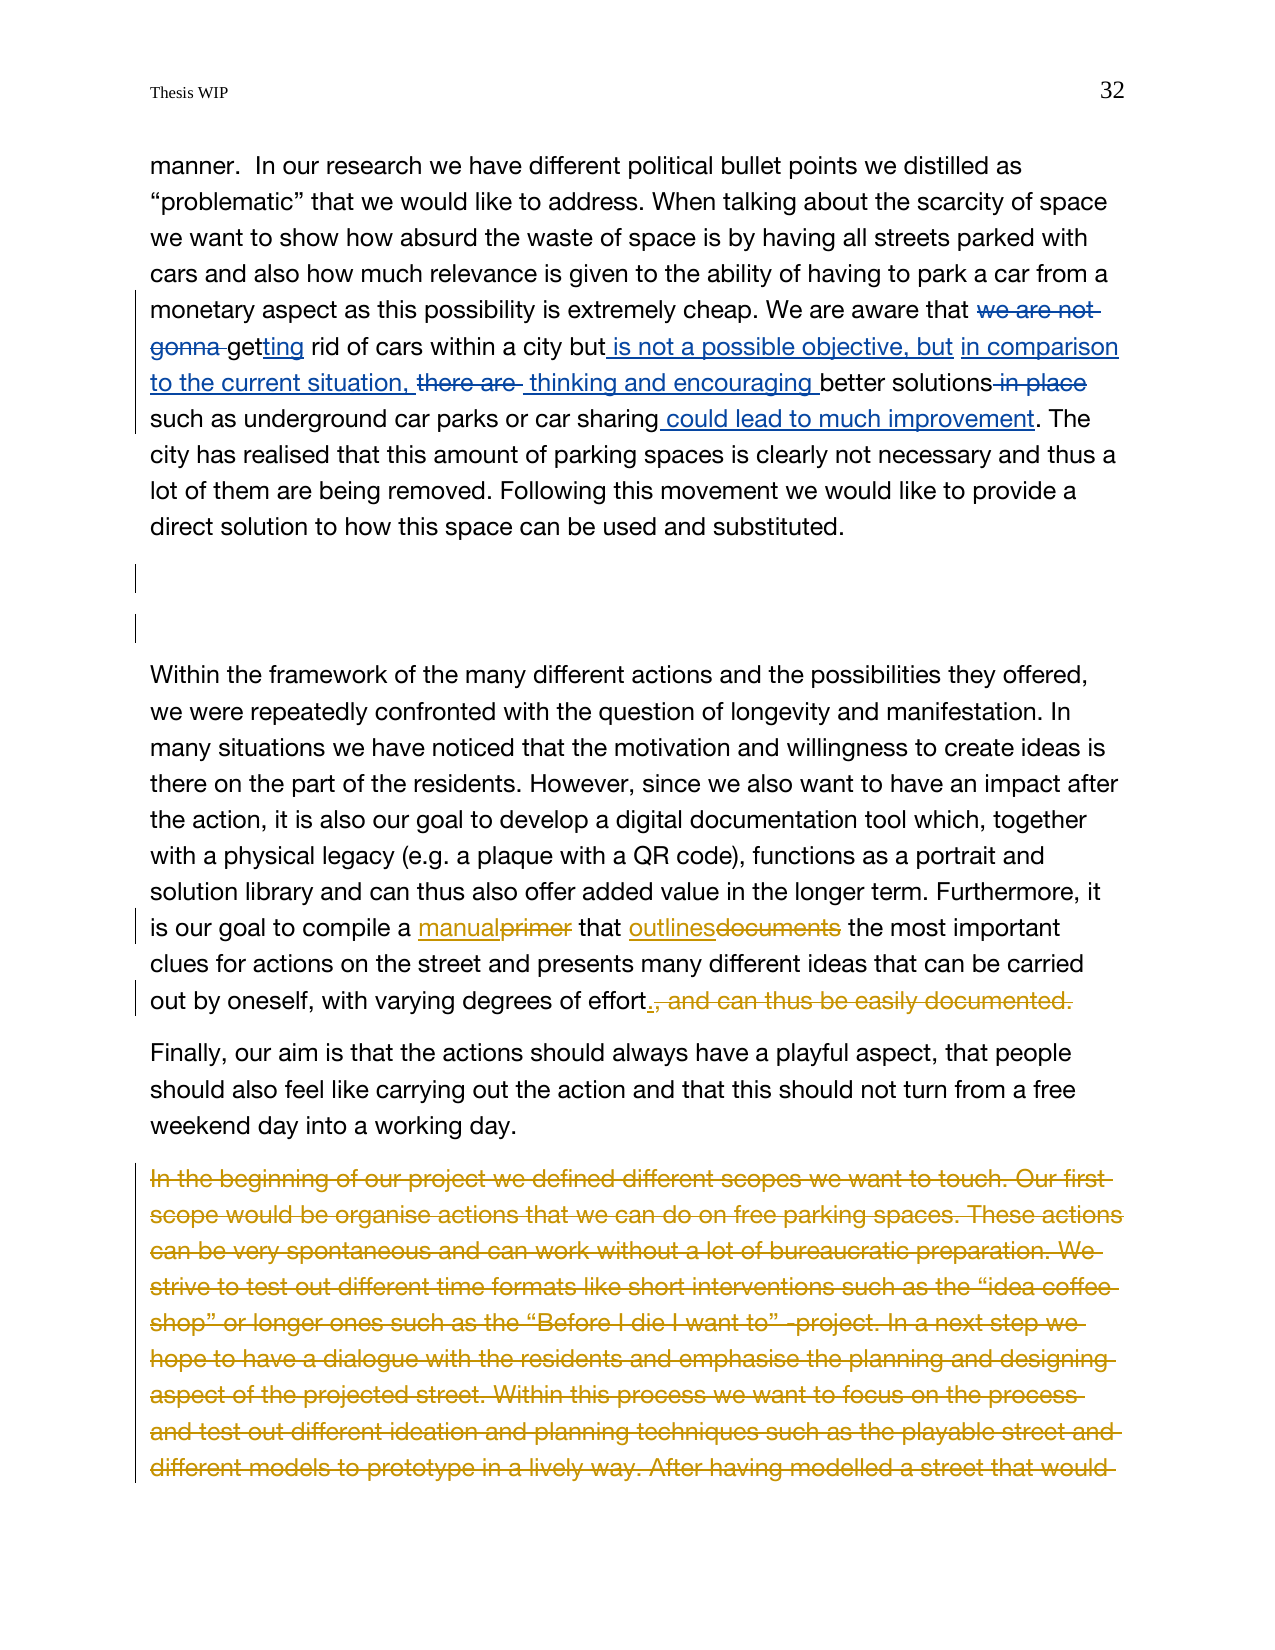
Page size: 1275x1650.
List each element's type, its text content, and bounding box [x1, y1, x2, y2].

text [150, 150, 1125, 543]
text Finally, our aim is that the actions should always have a playful aspect, that people should also feel like carrying out the action and that this should not turn from a free weekend day into a working day. [150, 1037, 1125, 1141]
text Within the framework of the many different actions and the possibilities they offered, we were repeatedly confronted with the question of longevity and manifestation. In many situations we have noticed that the motivation and willingness to create ideas is there on the part of the residents. However, since we also want to have an impact after the action, it is also our goal to develop a digital documentation tool which, together with a physical legacy (e.g. a plaque with a QR code), functions as a portrait and solution library and can thus also offer added value in the longer term. Furthermore, it is our goal to compile a that the most important clues for actions on the street and presents many different ideas that can be carried out by oneself, with varying degrees of effort [150, 659, 1125, 1016]
